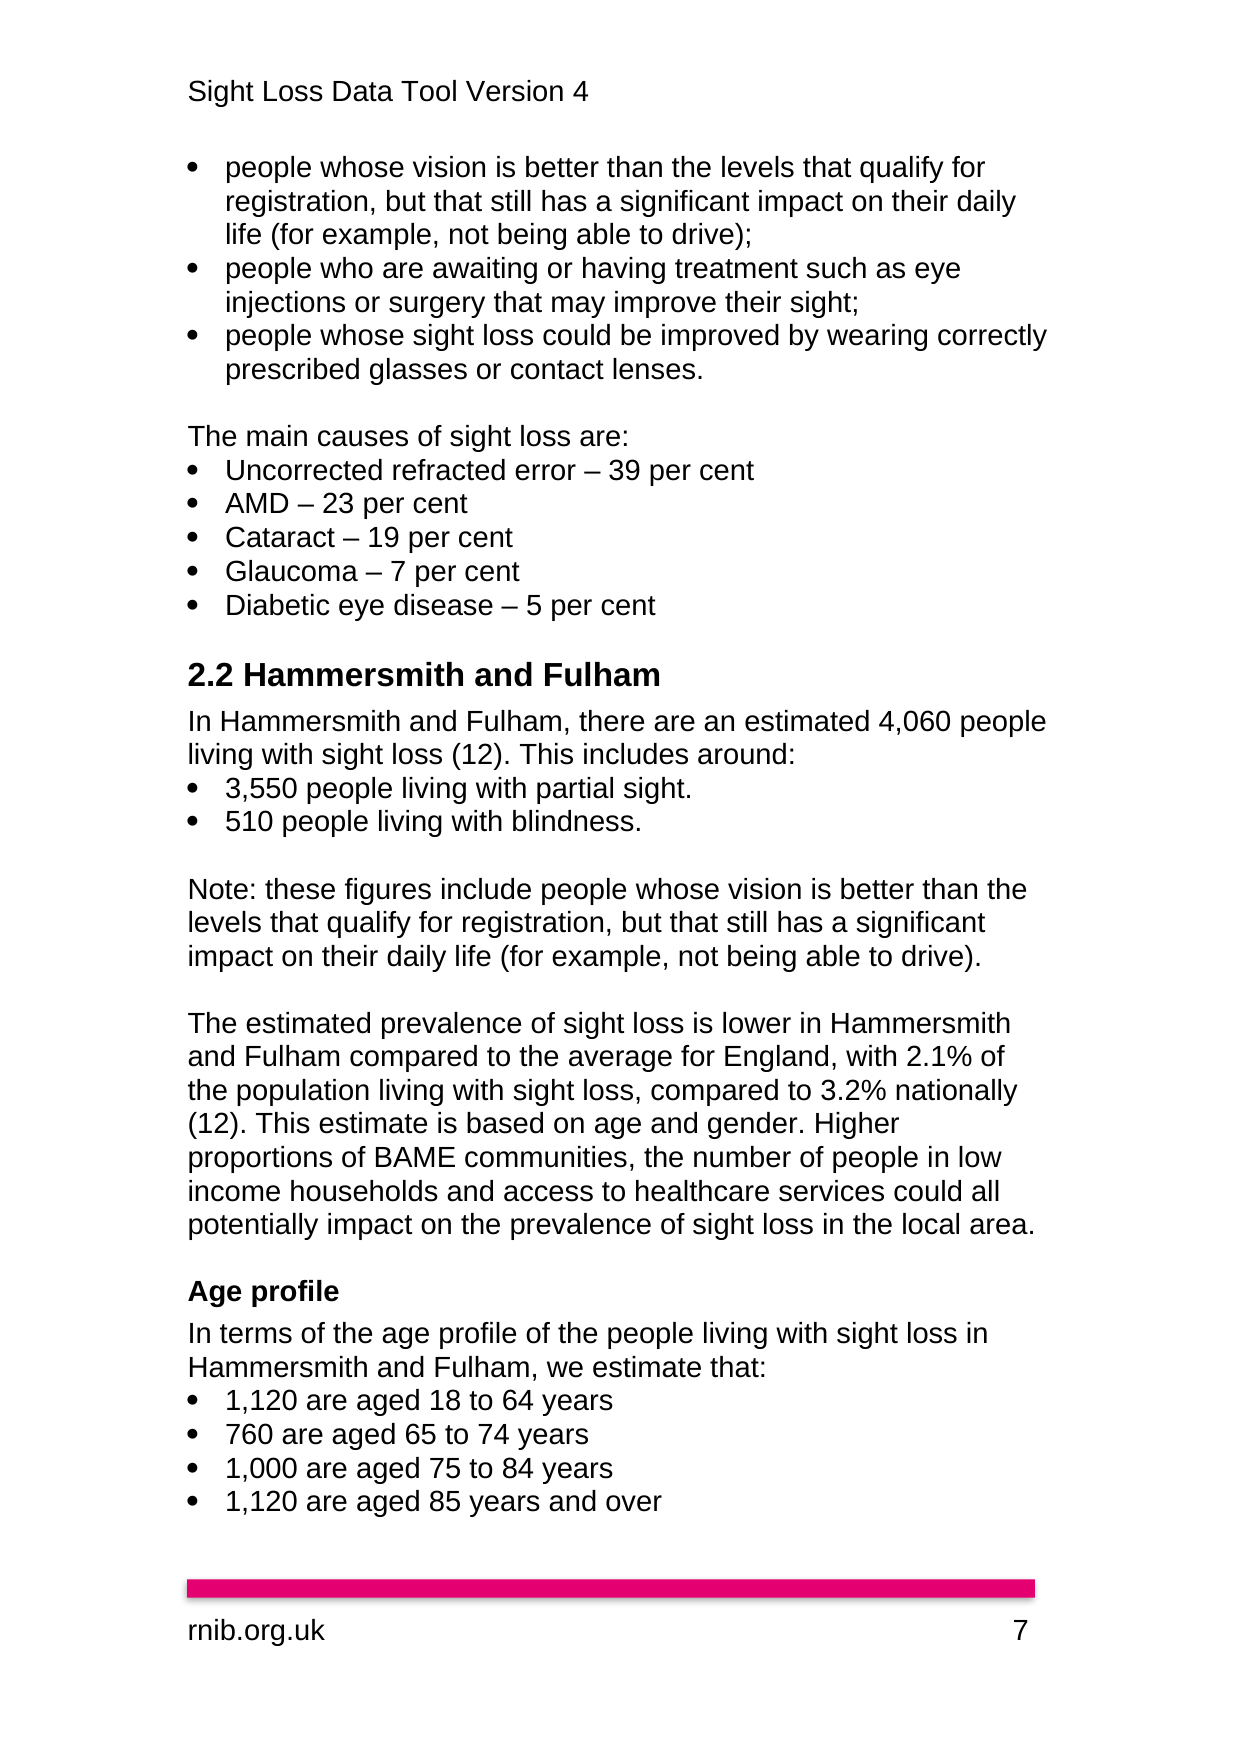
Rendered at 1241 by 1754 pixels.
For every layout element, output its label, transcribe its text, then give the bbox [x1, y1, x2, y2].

list 760 are aged 65 to 74 years [187, 1417, 1053, 1451]
list AMD – 23 per cent [187, 486, 1053, 520]
text Note: these figures include people whose vision is better than the levels that qualify for registration, but that still has a significant impact on their daily life (for example, not being able to drive). [187, 872, 1053, 972]
text The estimated prevalence of sight loss is lower in Hammersmith and Fulham compared to the average for England, with 2.1% of the population living with sight loss, compared to 3.2% nationally (12). This estimate is based on age and gender. Higher proportions of BAME communities, the number of people in low income households and access to healthcare services could all potentially impact on the prevalence of sight loss in the local area. [187, 1006, 1053, 1241]
list Glaucoma – 7 per cent [187, 554, 1053, 587]
list 1,120 are aged 18 to 64 years [187, 1383, 1053, 1417]
subtitle Age profile [187, 1274, 1053, 1308]
list 1,000 are aged 75 to 84 years [187, 1451, 1053, 1484]
text The main causes of sight loss are: [187, 419, 1053, 452]
list people whose sight loss could be improved by wearing correctly prescribed glasses or contact lenses. [187, 318, 1053, 385]
text In terms of the age profile of the people living with sight loss in Hammersmith and Fulham, we estimate that: [187, 1316, 1053, 1383]
list people who are awaiting or having treatment such as eye injections or surgery that may improve their sight; [187, 251, 1053, 318]
list Cataract – 19 per cent [187, 520, 1053, 554]
list people whose vision is better than the levels that qualify for registration, but that still has a significant impact on their daily life (for example, not being able to drive); [187, 150, 1053, 251]
text In Hammersmith and Fulham, there are an estimated 4,060 people living with sight loss (12). This includes around: [187, 704, 1053, 771]
list 510 people living with blindness. [187, 804, 1053, 838]
subtitle 2.2 Hammersmith and Fulham [187, 655, 1053, 693]
list 3,550 people living with partial sight. [187, 771, 1053, 804]
list Uncorrected refracted error – 39 per cent [187, 452, 1053, 486]
list Diabetic eye disease – 5 per cent [187, 587, 1053, 621]
list 1,120 are aged 85 years and over [187, 1484, 1053, 1518]
